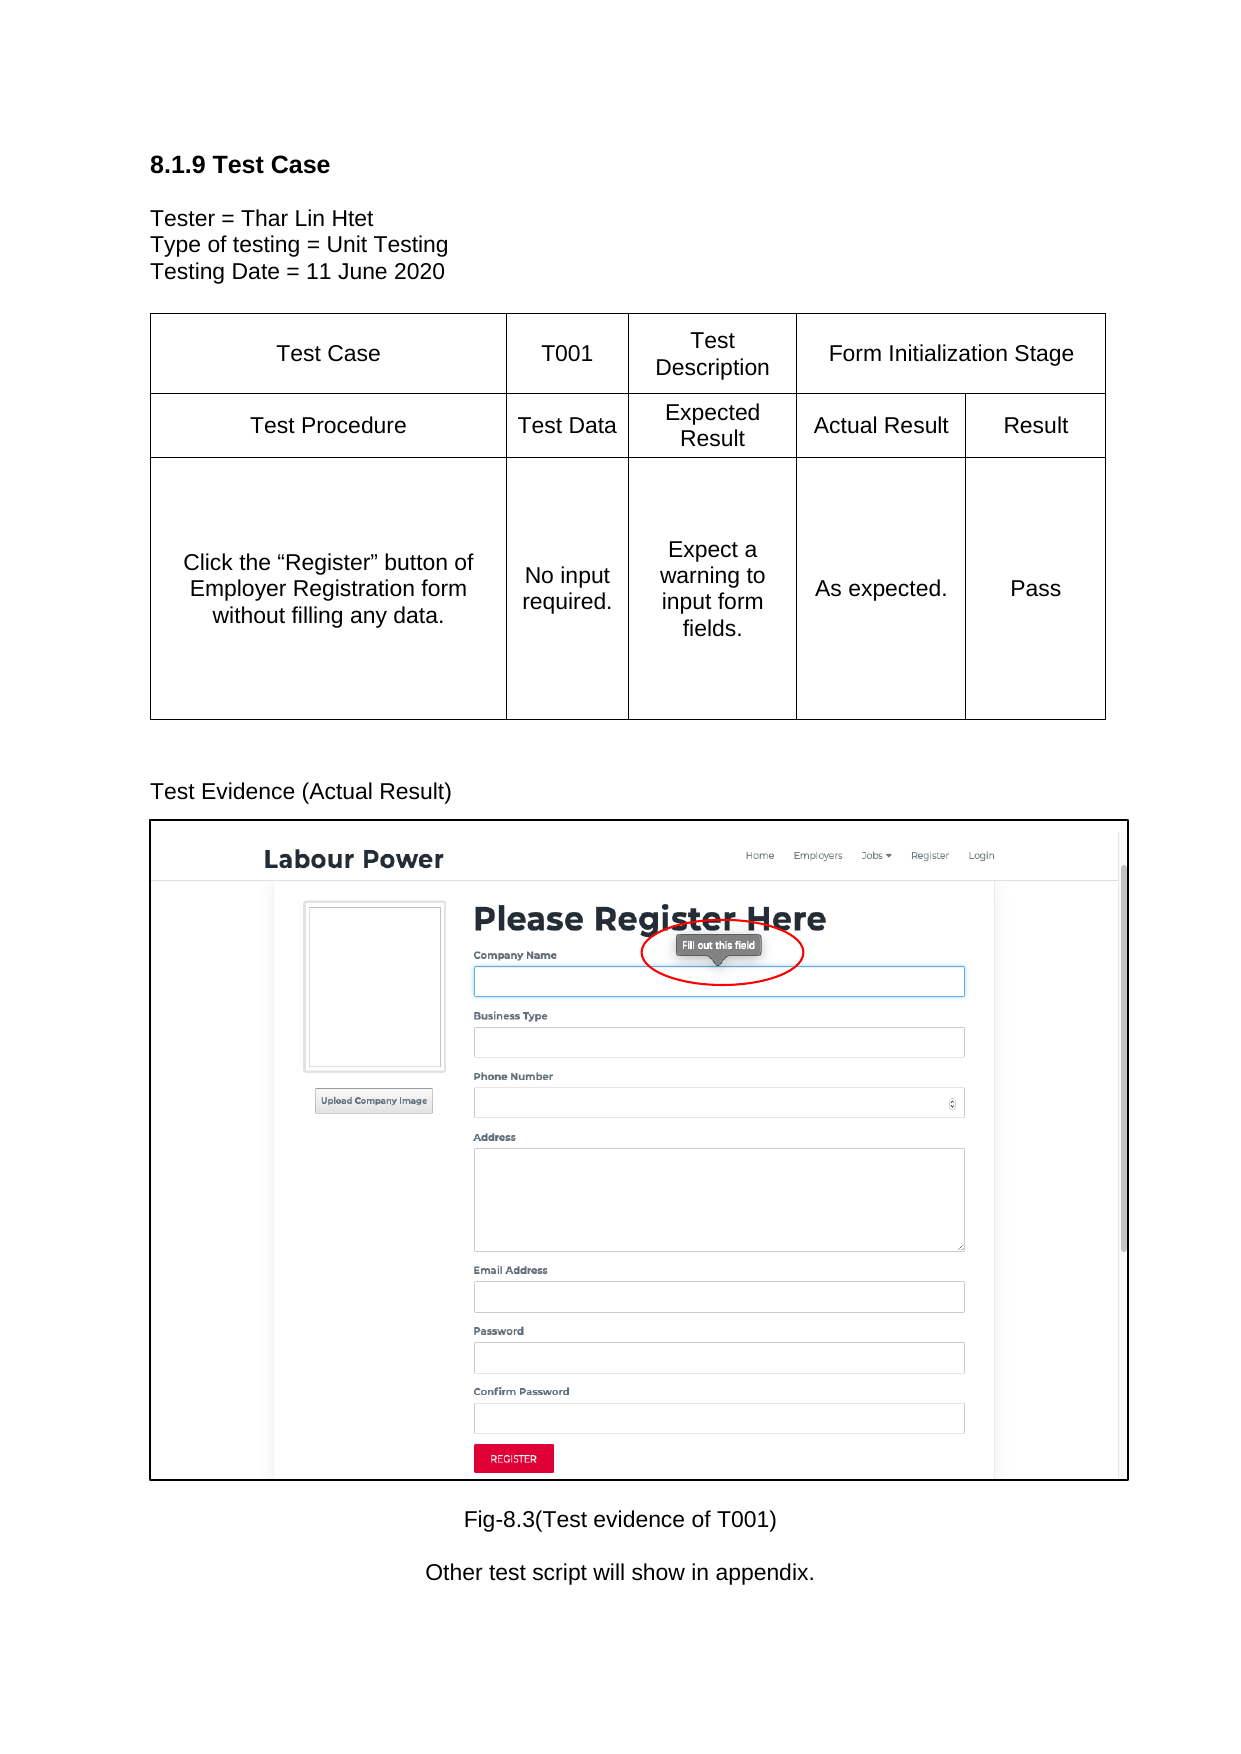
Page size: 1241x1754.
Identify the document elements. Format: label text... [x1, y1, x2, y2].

table_cell No input required. [507, 458, 628, 719]
table_cell Pass [966, 458, 1105, 719]
text 8.1.9 Test Case [150, 150, 1090, 179]
table_cell Test Data [507, 394, 628, 457]
table_cell Expect a warning to input form fields. [629, 458, 796, 719]
text Tester = Thar Lin Htet [150, 205, 1090, 231]
table_cell Actual Result [797, 394, 965, 457]
table_cell Click the “Register” button of Employer Registration form without filling any data. [151, 458, 506, 719]
text Other test script will show in appendix. [150, 1559, 1090, 1585]
text Fig-8.3(Test evidence of T001) [150, 1506, 1090, 1532]
text Type of testing = Unit Testing [150, 231, 1090, 258]
table_cell Expected Result [629, 394, 796, 457]
text Test Evidence (Actual Result) [150, 778, 1090, 804]
text Testing Date = 11 June 2020 [150, 258, 1090, 284]
table_header Form Initialization Stage [797, 314, 1105, 393]
table_header Test Case [151, 314, 506, 393]
table_cell As expected. [797, 458, 965, 719]
table_cell Test Procedure [151, 394, 506, 457]
table_header Test Description [629, 314, 796, 393]
picture [151, 832, 1127, 1479]
table_header T001 [507, 314, 628, 393]
table_cell Result [966, 394, 1105, 457]
